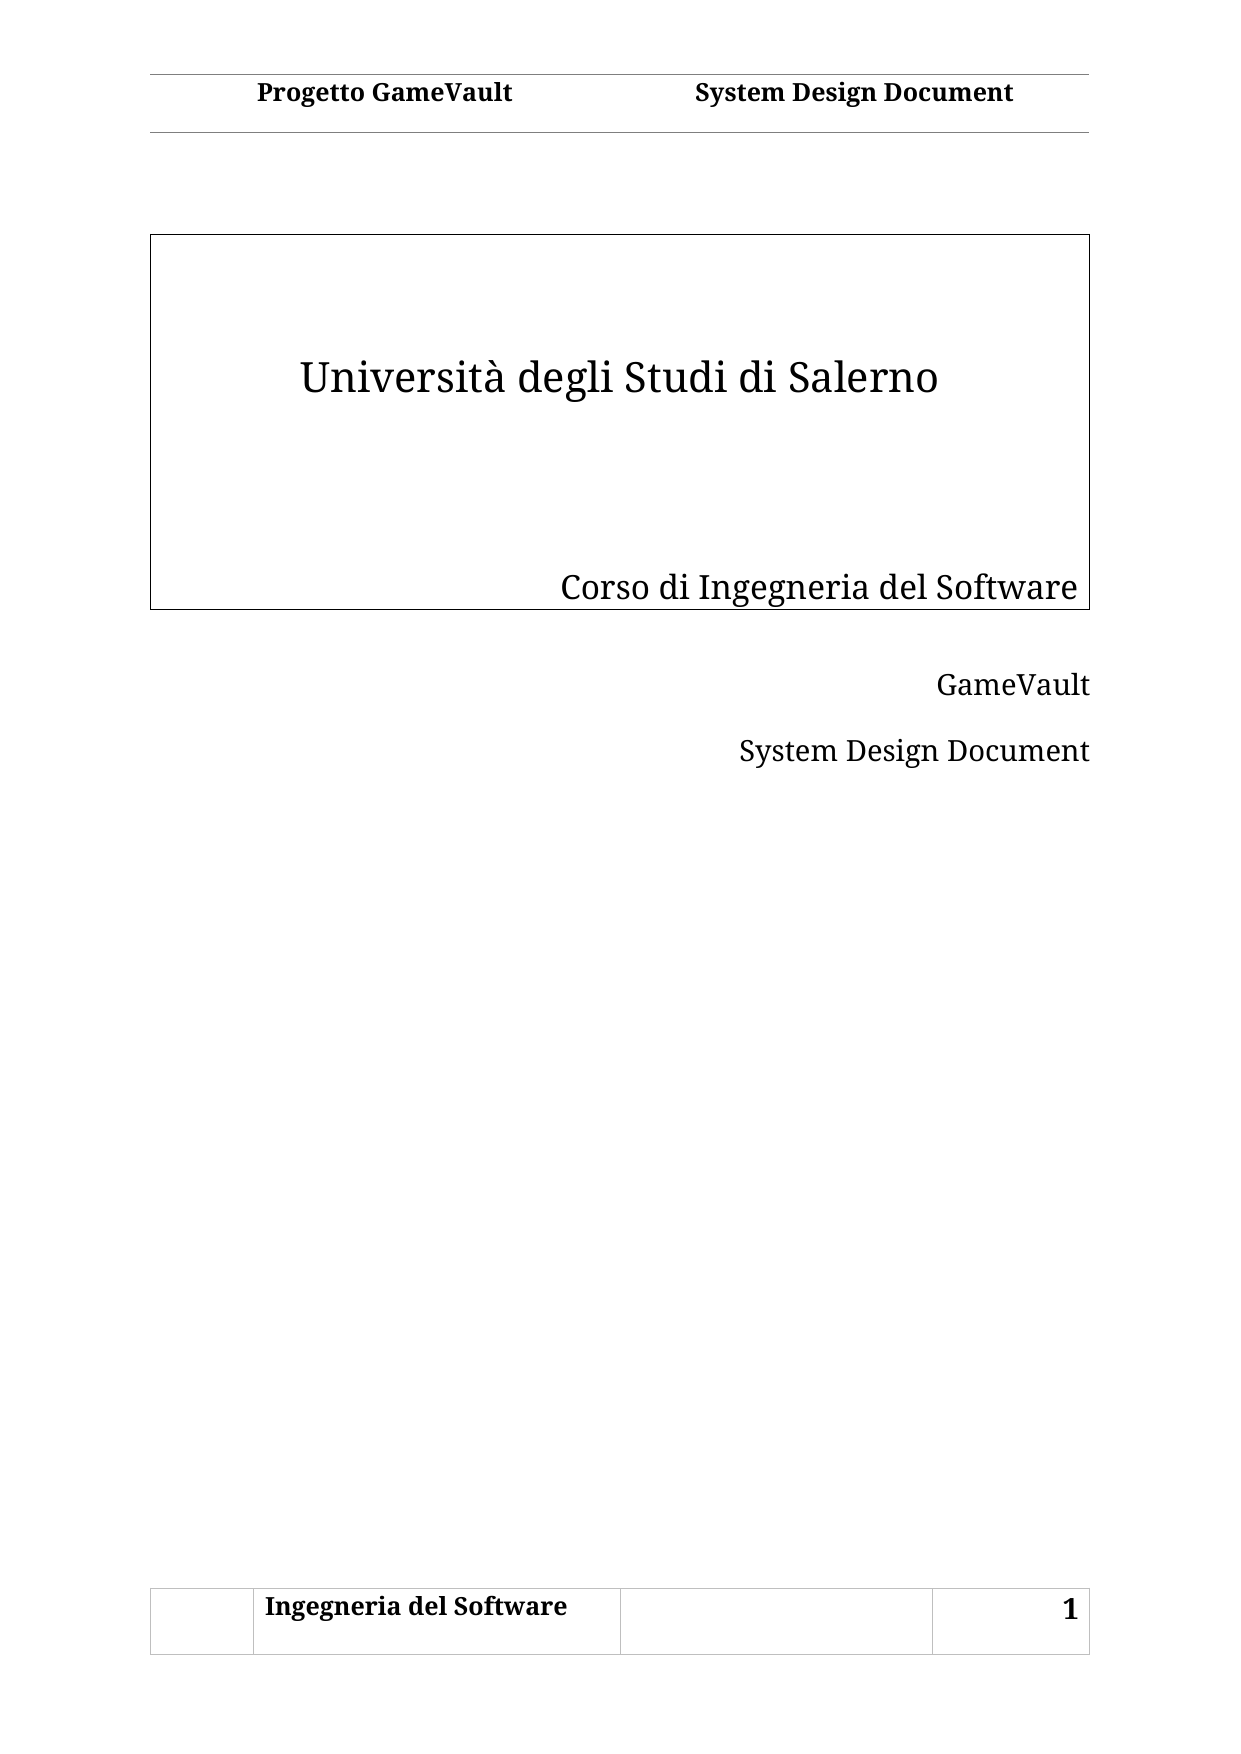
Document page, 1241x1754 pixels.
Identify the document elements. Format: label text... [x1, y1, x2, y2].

text GameVault [150, 664, 1090, 703]
table_header Università degli Studi di Salerno Corso di Ingegneria del Software [151, 235, 1089, 609]
text System Design Document [150, 730, 1090, 770]
